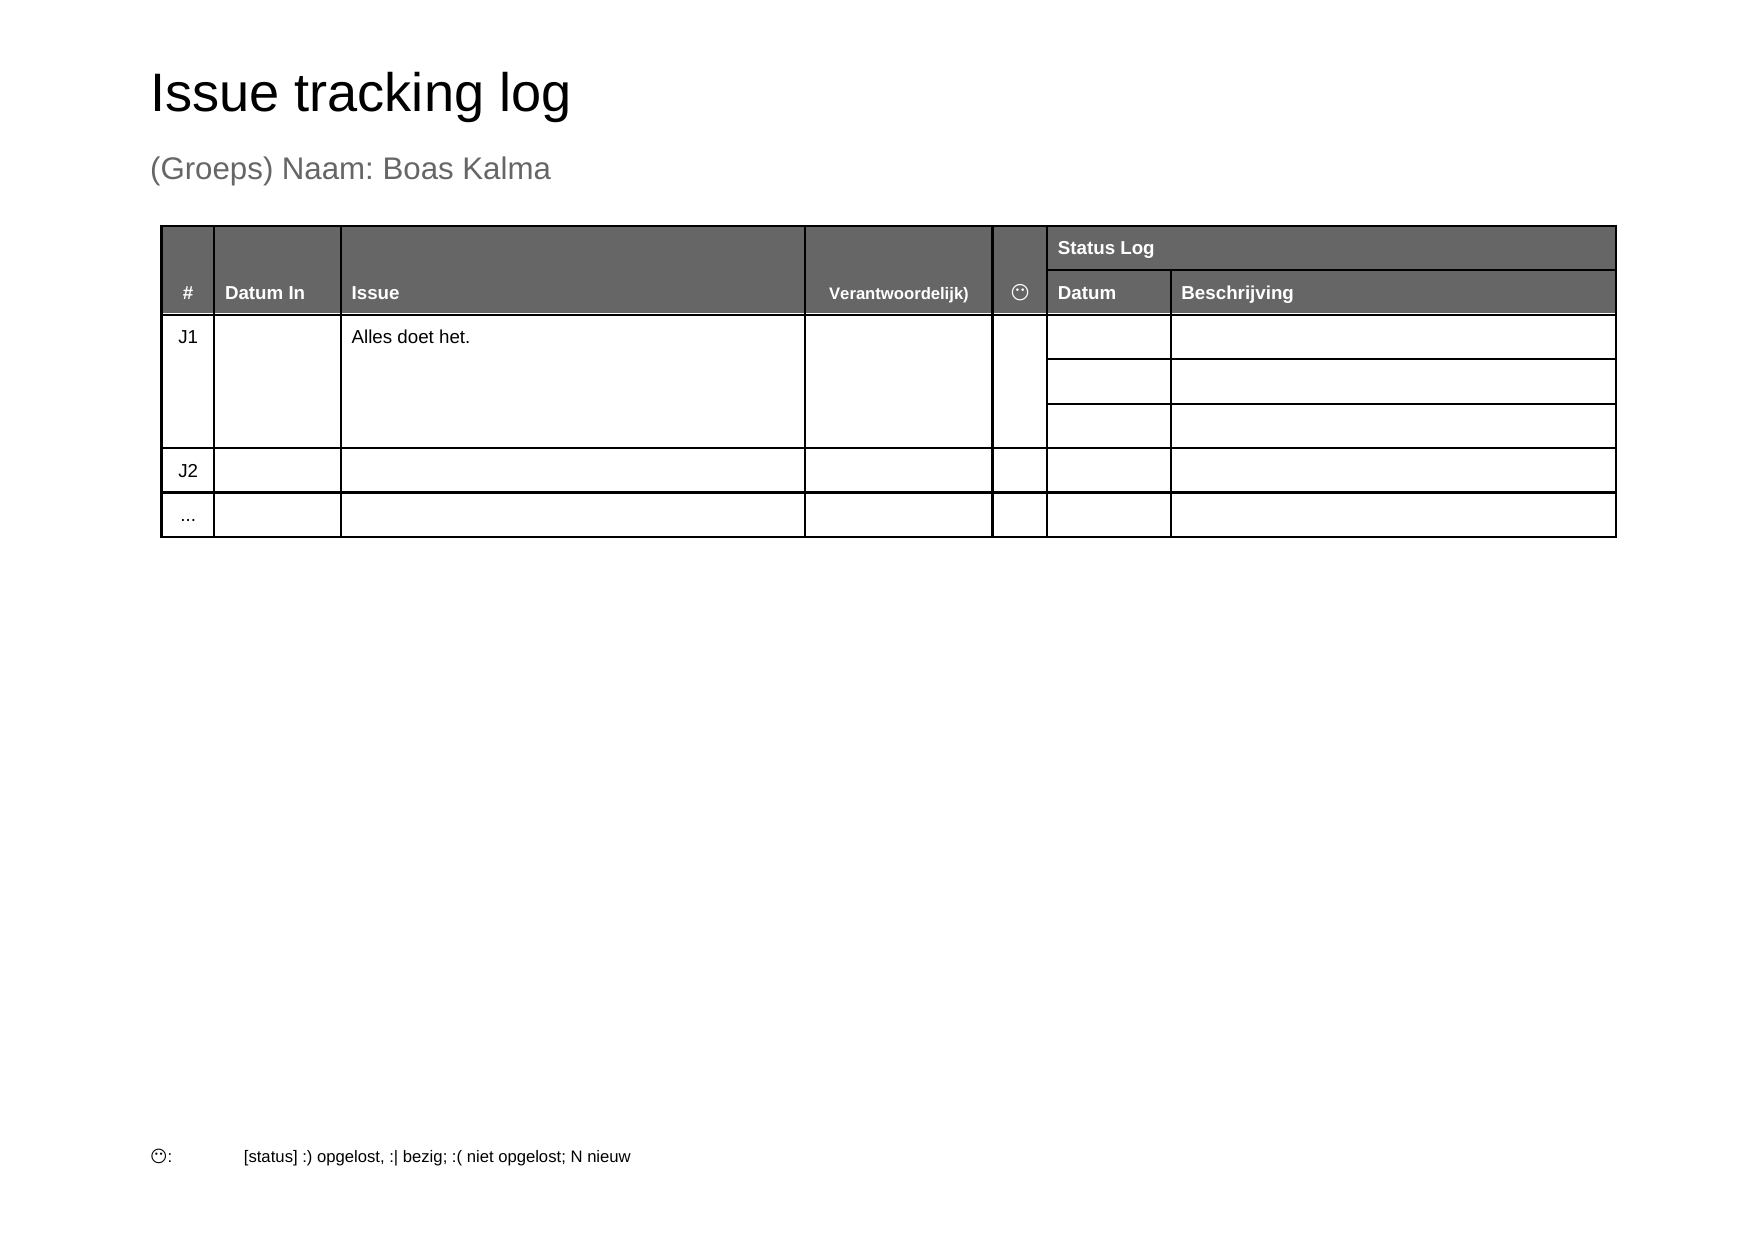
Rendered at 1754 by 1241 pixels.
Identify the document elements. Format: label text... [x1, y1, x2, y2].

table_cell [806, 316, 991, 447]
table_cell [1172, 360, 1615, 402]
table_cell [1048, 316, 1170, 358]
table_header Status Log [1048, 227, 1615, 269]
table_cell [215, 494, 340, 536]
table_cell [994, 316, 1046, 447]
table_cell Datum [1048, 271, 1170, 313]
table_cell [215, 316, 340, 447]
table_cell [1172, 449, 1615, 491]
table_cell [1172, 494, 1615, 536]
table_cell [806, 449, 991, 491]
table_cell [342, 449, 804, 491]
table_cell [994, 449, 1046, 491]
table_header Issue [342, 227, 804, 313]
table_header # [163, 227, 213, 313]
table_cell [1048, 449, 1170, 491]
table_cell [1048, 405, 1170, 447]
table_cell Beschrijving [1172, 271, 1615, 313]
table_cell J1 [163, 316, 213, 447]
table_cell [1048, 360, 1170, 402]
table_cell ... [163, 494, 213, 536]
table_cell [806, 494, 991, 536]
table_cell [1172, 405, 1615, 447]
table_cell [215, 449, 340, 491]
subtitle (Groeps) Naam: Boas Kalma [150, 150, 1604, 186]
table_cell [1048, 494, 1170, 536]
table_header Datum In [215, 227, 340, 313]
table_cell Alles doet het. [342, 316, 804, 447]
table_cell J2 [163, 449, 213, 491]
table_header 😶 [994, 227, 1046, 313]
table_cell [342, 494, 804, 536]
table_cell [994, 494, 1046, 536]
table_header Verantwoordelijk) [806, 227, 991, 313]
table_cell [1172, 316, 1615, 358]
